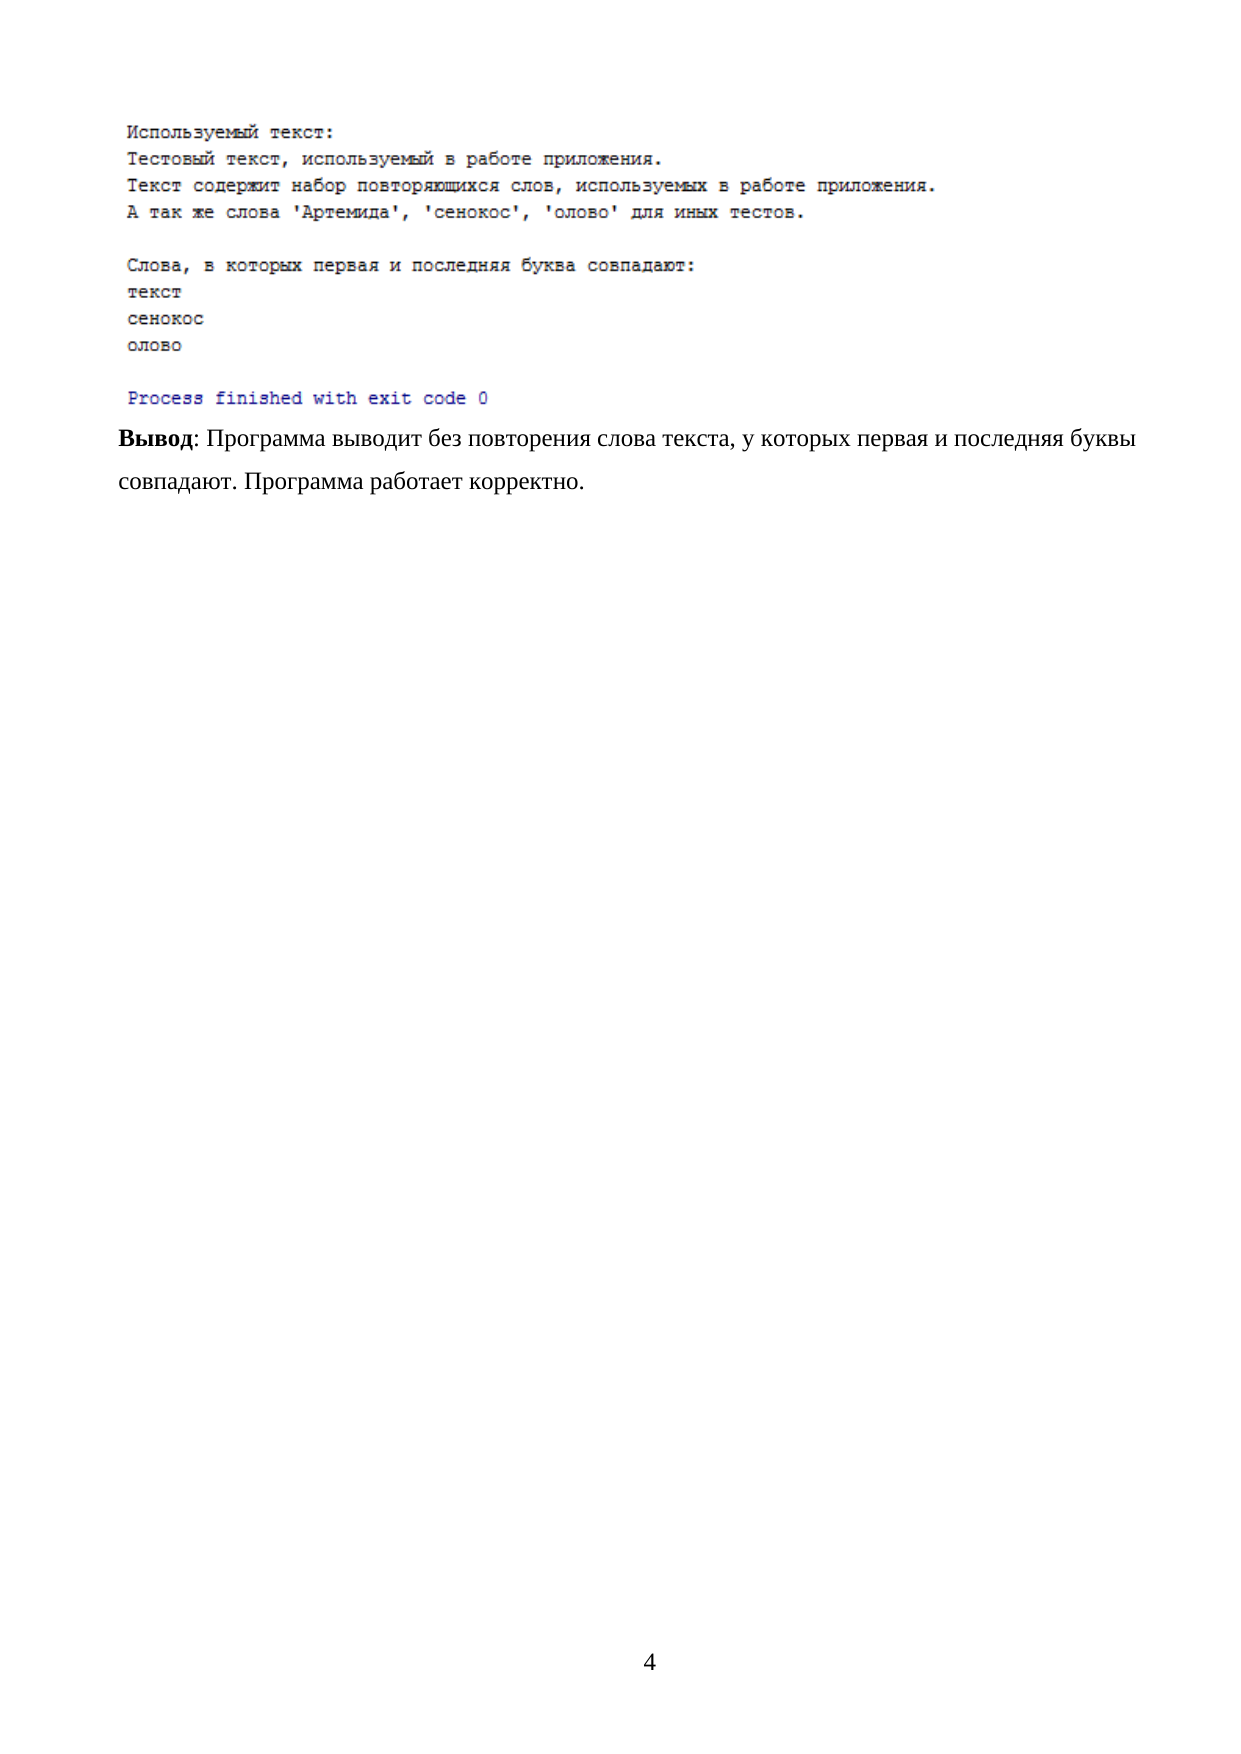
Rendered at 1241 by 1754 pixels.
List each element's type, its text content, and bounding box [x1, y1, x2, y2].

text Вывод: Программа выводит без повторения слова текста, у которых первая и последняя буквы совпадают. Программа работает корректно. [118, 423, 1181, 495]
picture [118, 118, 944, 409]
